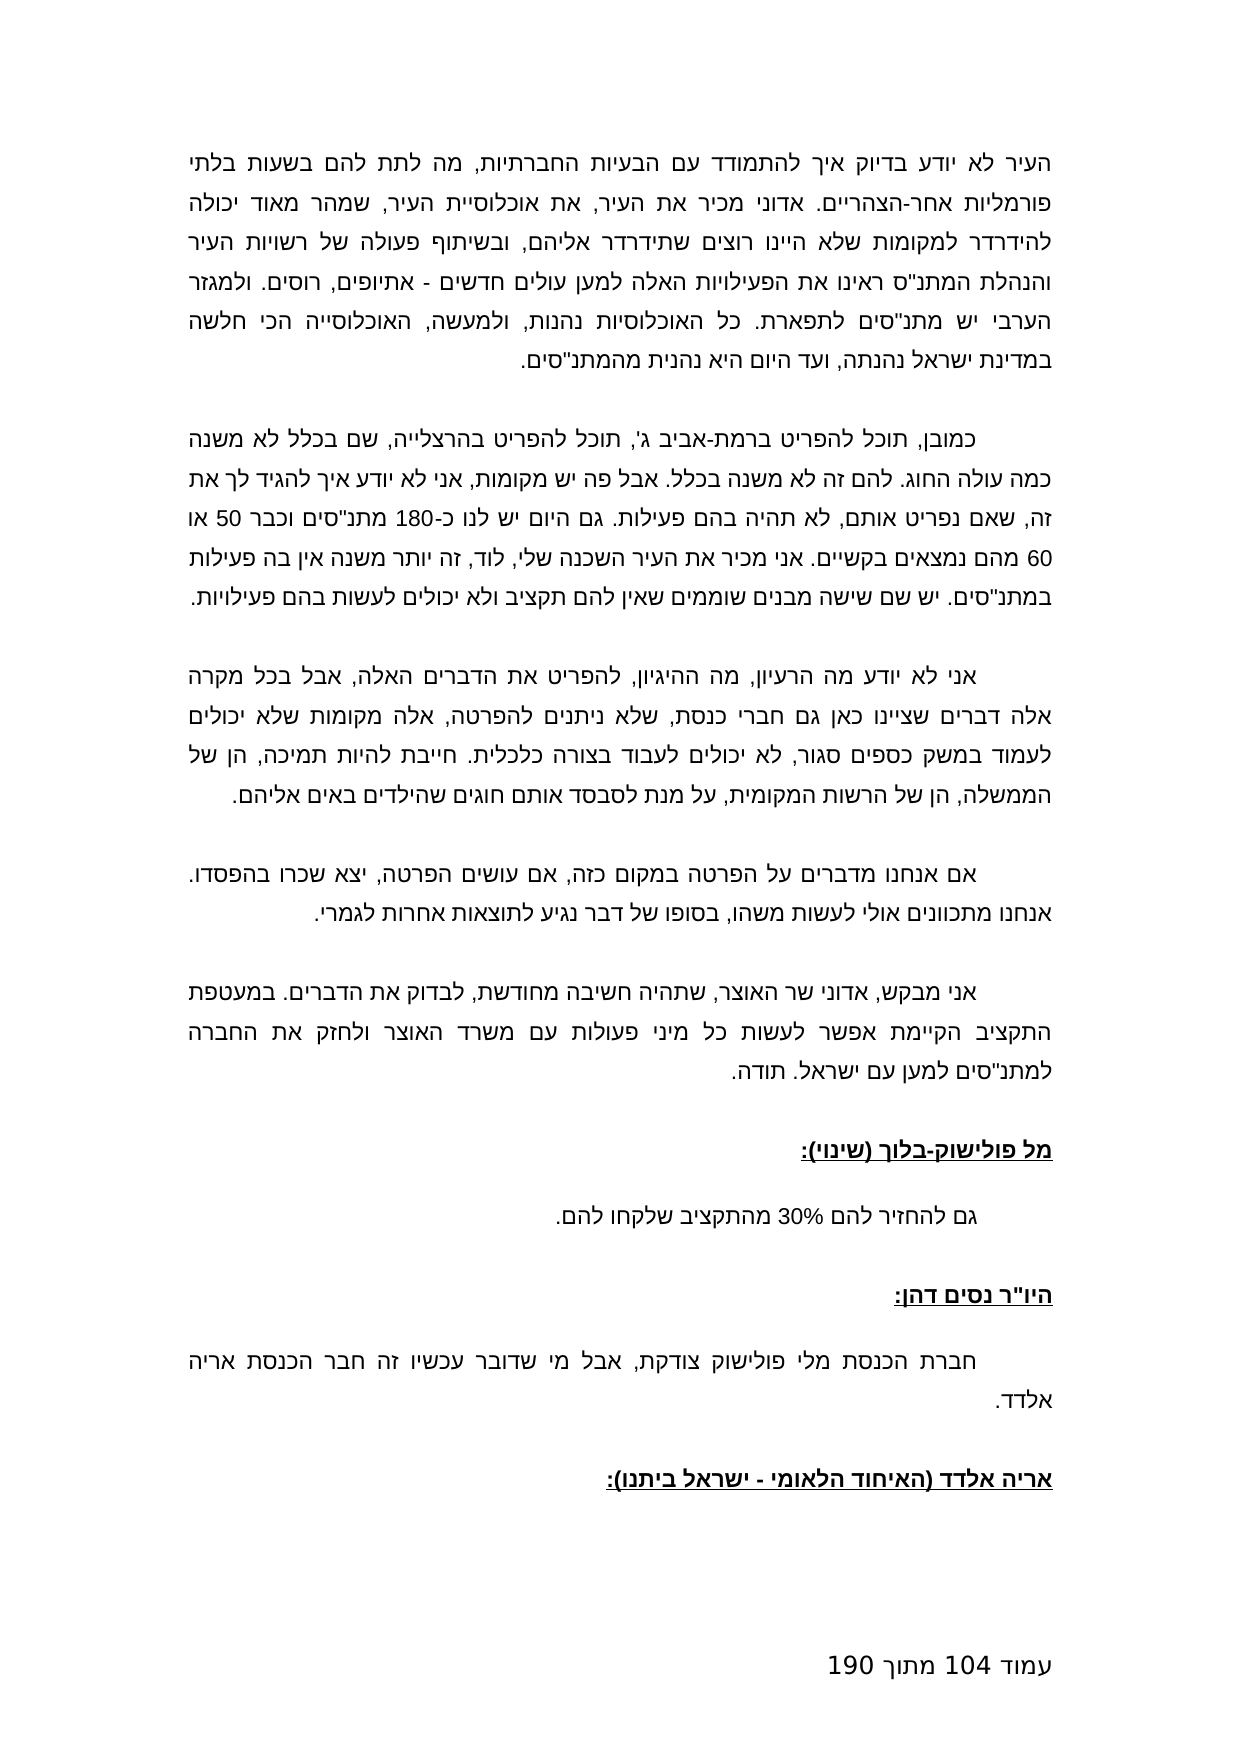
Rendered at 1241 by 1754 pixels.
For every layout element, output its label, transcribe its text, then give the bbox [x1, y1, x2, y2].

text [187, 150, 1053, 374]
text אני לא יודע מה הרעיון, מה ההיגיון, להפריט את הדברים האלה, אבל בכל מקרה אלה דברים שציינו כאן גם חברי כנסת, שלא ניתנים להפרטה, אלה מקומות שלא יכולים לעמוד במשק כספים סגור, לא יכולים לעבוד בצורה כלכלית. חייבת להיות תמיכה, הן של הממשלה, הן של הרשות המקומית, על מנת לסבסד אותם חוגים שהילדים באים אליהם. [187, 663, 1053, 808]
text אני מבקש, אדוני שר האוצר, שתהיה חשיבה מחודשת, לבדוק את הדברים. במעטפת התקציב הקיימת אפשר לעשות כל מיני פעולות עם משרד האוצר ולחזק את החברה למתנ"סים למען עם ישראל. תודה. [187, 979, 1053, 1084]
text גם להחזיר להם 30% מהתקציב שלקחו להם. [187, 1203, 1053, 1229]
text אריה אלדד (האיחוד הלאומי - ישראל ביתנו): [187, 1466, 1053, 1492]
text כמובן, תוכל להפריט ברמת-אביב ג', תוכל להפריט בהרצלייה, שם בכלל לא משנה כמה עולה החוג. להם זה לא משנה בכלל. אבל פה יש מקומות, אני לא יודע איך להגיד לך את זה, שאם נפריט אותם, לא תהיה בהם פעילות. גם היום יש לנו כ-180 מתנ"סים וכבר 50 או 60 מהם נמצאים בקשיים. אני מכיר את העיר השכנה שלי, לוד, זה יותר משנה אין בה פעילות במתנ"סים. יש שם שישה מבנים שוממים שאין להם תקציב ולא יכולים לעשות בהם פעילויות. [187, 426, 1053, 611]
text אם אנחנו מדברים על הפרטה במקום כזה, אם עושים הפרטה, יצא שכרו בהפסדו. אנחנו מתכוונים אולי לעשות משהו, בסופו של דבר נגיע לתוצאות אחרות לגמרי. [187, 861, 1053, 926]
text חברת הכנסת מלי פולישוק צודקת, אבל מי שדובר עכשיו זה חבר הכנסת אריה אלדד. [187, 1348, 1053, 1413]
text מל פולישוק-בלוך (שינוי): [187, 1137, 1053, 1163]
text היו"ר נסים דהן: [187, 1282, 1053, 1308]
